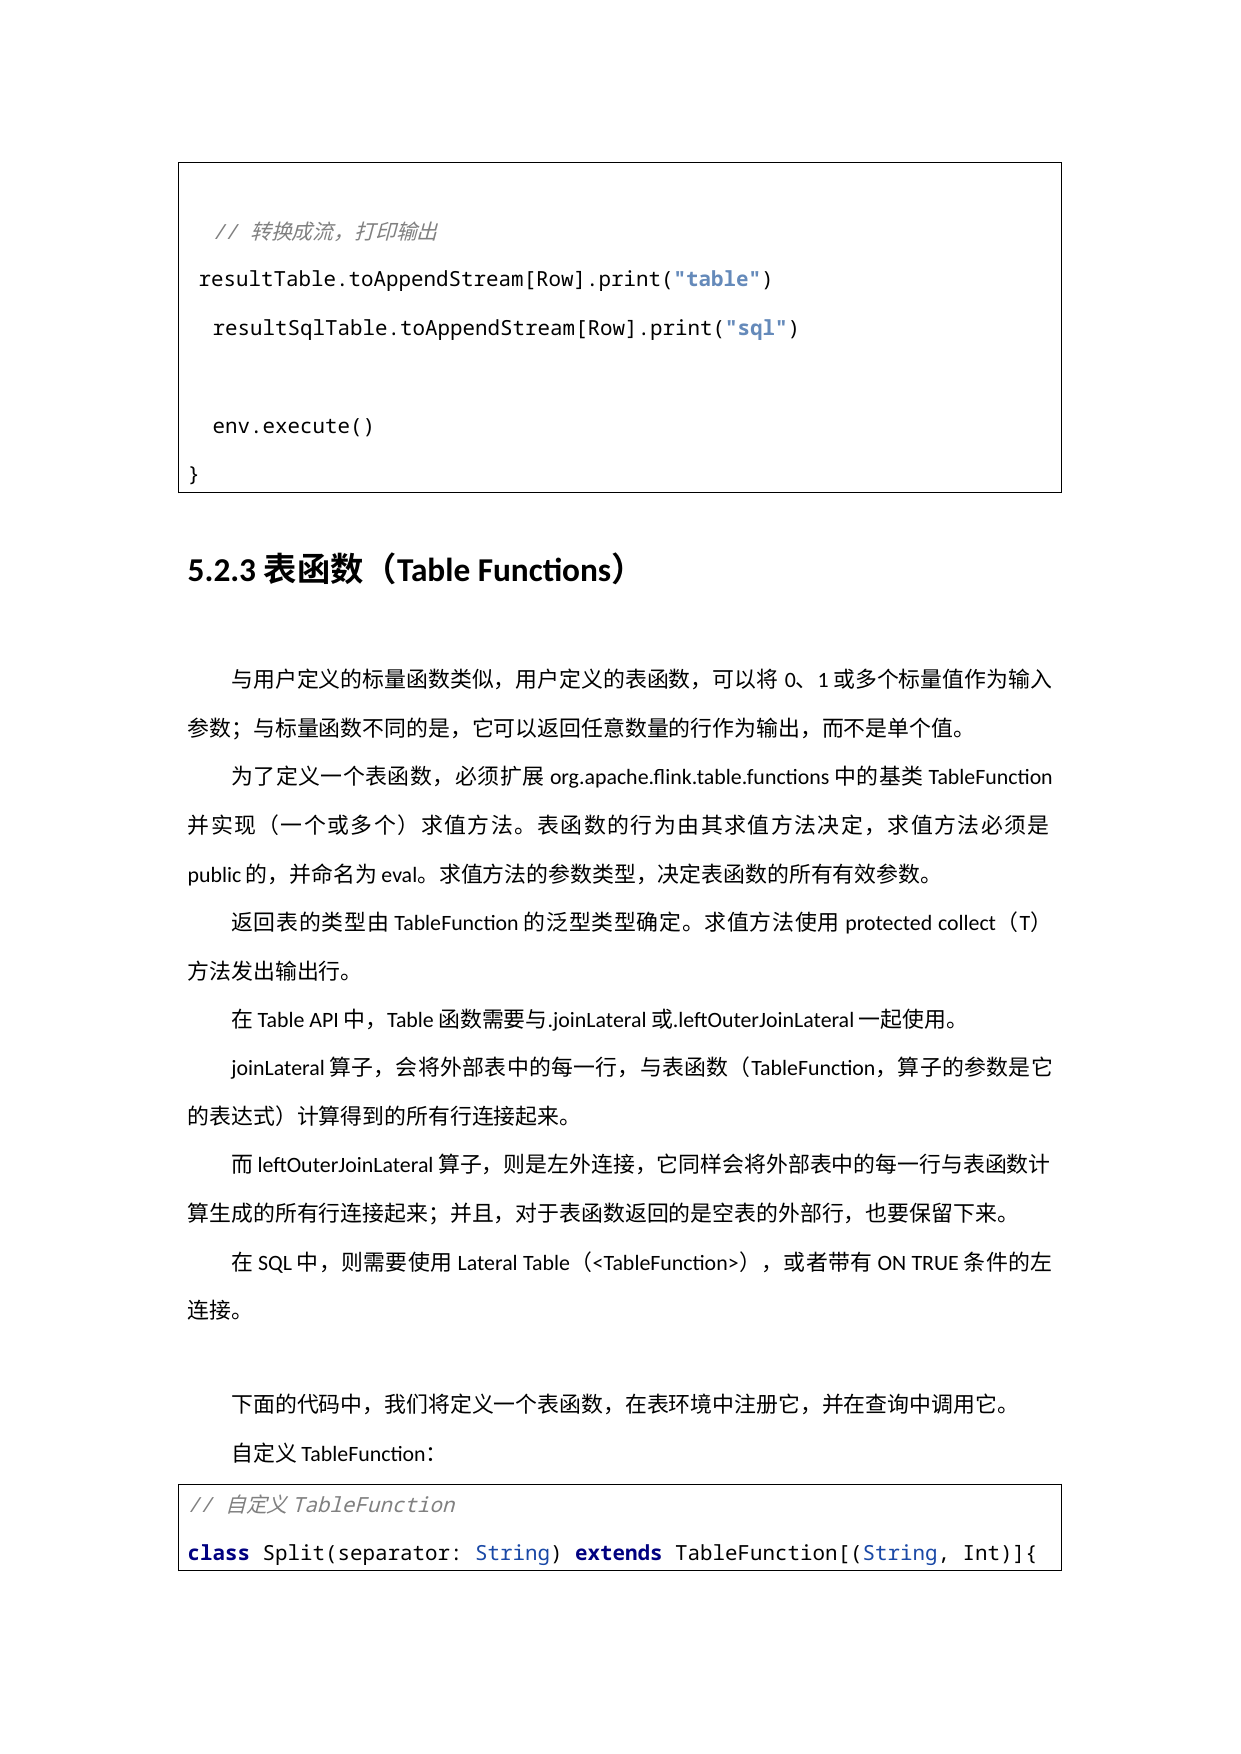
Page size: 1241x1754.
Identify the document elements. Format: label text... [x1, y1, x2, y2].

text joinLateral算子，会将外部表中的每一行，与表函数（TableFunction，算子的参数是它的表达式）计算得到的所有行连接起来。 [187, 1050, 1053, 1131]
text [179, 163, 1061, 492]
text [179, 1485, 1061, 1570]
text 返回表的类型由TableFunction的泛型类型确定。求值方法使用protected collect（T）方法发出输出行。 [187, 904, 1053, 986]
text 自定义TableFunction： [187, 1435, 1053, 1468]
text 与用户定义的标量函数类似，用户定义的表函数，可以将0、1或多个标量值作为输入参数；与标量函数不同的是，它可以返回任意数量的行作为输出，而不是单个值。 [187, 662, 1053, 743]
text 下面的代码中，我们将定义一个表函数，在表环境中注册它，并在查询中调用它。 [187, 1387, 1053, 1419]
subtitle 5.2.3 表函数（Table Functions） [187, 534, 1053, 599]
text 而leftOuterJoinLateral算子，则是左外连接，它同样会将外部表中的每一行与表函数计算生成的所有行连接起来；并且，对于表函数返回的是空表的外部行，也要保留下来。 [187, 1147, 1053, 1228]
text 在SQL中，则需要使用Lateral Table（<TableFunction>），或者带有ON TRUE条件的左连接。 [187, 1244, 1053, 1325]
text 在Table API中，Table函数需要与.joinLateral或.leftOuterJoinLateral一起使用。 [187, 1002, 1053, 1034]
text 为了定义一个表函数，必须扩展org.apache.flink.table.functions中的基类TableFunction并实现（一个或多个）求值方法。表函数的行为由其求值方法决定，求值方法必须是public的，并命名为eval。求值方法的参数类型，决定表函数的所有有效参数。 [187, 759, 1053, 889]
